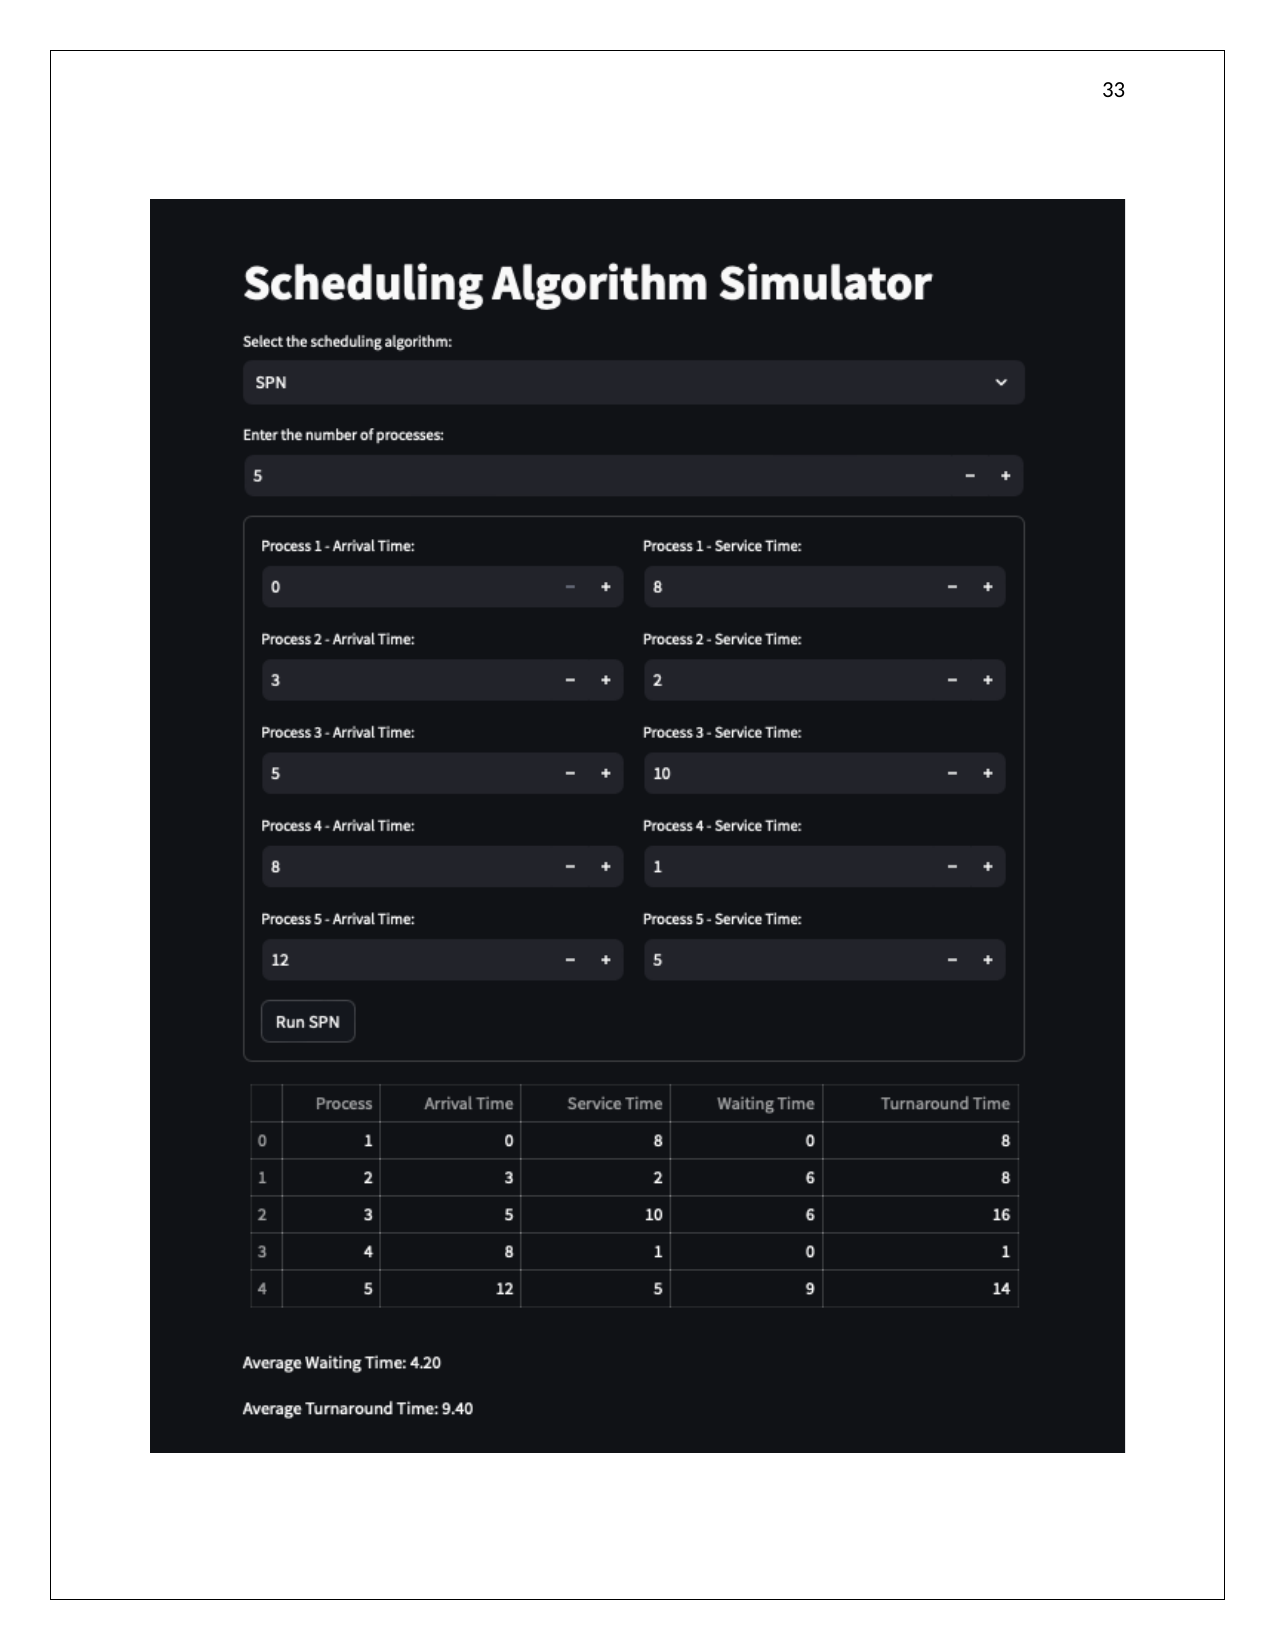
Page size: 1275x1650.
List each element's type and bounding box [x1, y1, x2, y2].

picture [150, 199, 1125, 1453]
